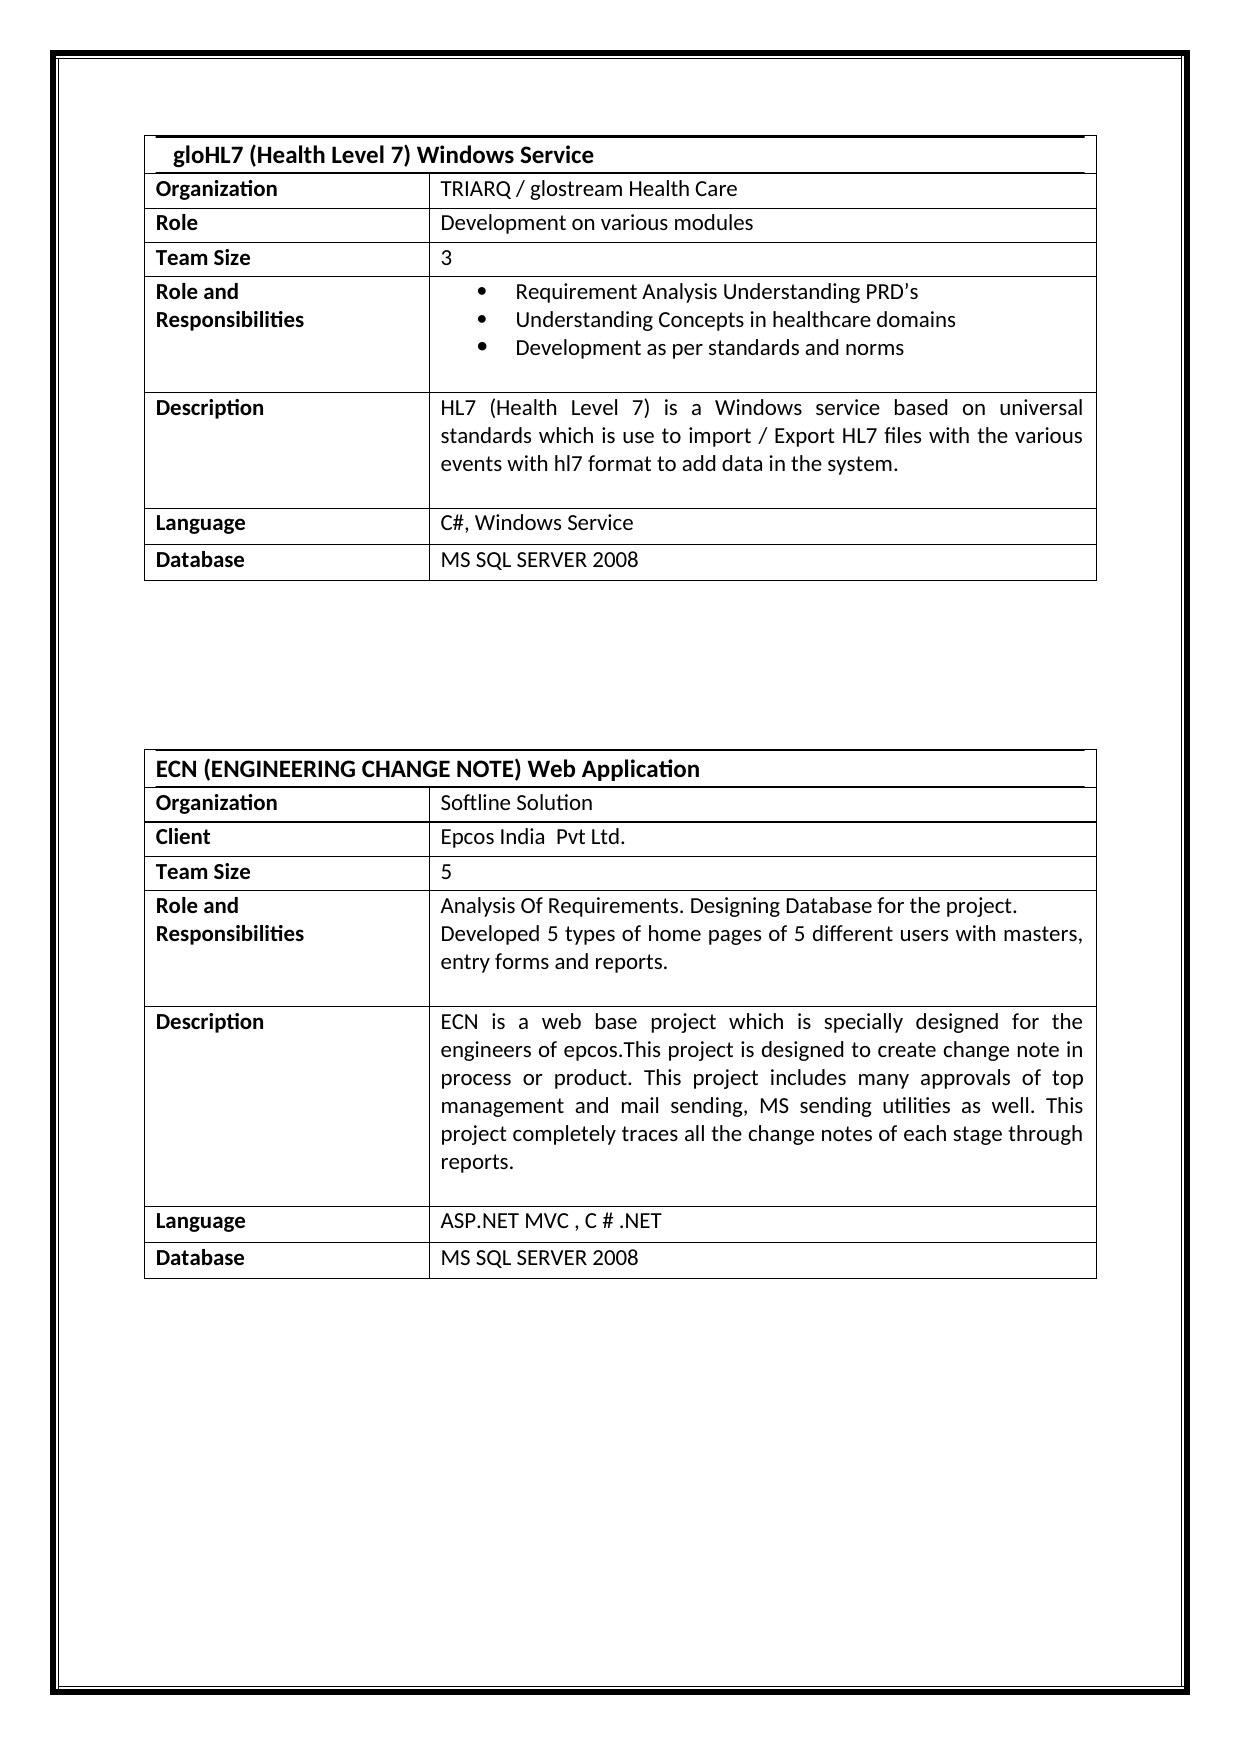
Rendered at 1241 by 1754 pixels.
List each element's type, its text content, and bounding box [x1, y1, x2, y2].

table_cell ECN is a web base project which is specially designed for the engineers of epcos.This project is designed to create change note in process or product. This project includes many approvals of top management and mail sending, MS sending utilities as well. This project completely traces all the change notes of each stage through reports. [430, 1007, 1096, 1206]
table_cell HL7 (Health Level 7) is a Windows service based on universal standards which is use to import / Export HL7 files with the various events with hl7 format to add data in the system. [430, 393, 1096, 507]
table_cell TRIARQ / glostream Health Care [430, 174, 1096, 207]
table_cell 5 [430, 857, 1096, 890]
table_cell Organization [145, 788, 429, 821]
table_cell Client [145, 823, 429, 856]
table_cell Role and Responsibilities [145, 277, 429, 392]
table_cell MS SQL SERVER 2008 [430, 545, 1096, 580]
table_cell Language [145, 1207, 429, 1242]
table_cell Description [145, 393, 429, 507]
table_cell Softline Solution [430, 788, 1096, 821]
table_cell Role [145, 209, 429, 242]
table_cell Team Size [145, 243, 429, 276]
table_cell Requirement Analysis Understanding PRD’s Understanding Concepts in healthcare domains Development as per standards and norms [430, 277, 1096, 392]
table_cell Team Size [145, 857, 429, 890]
table_cell Analysis Of Requirements. Designing Database for the project. Developed 5 types of home pages of 5 different users with masters, entry forms and reports. [430, 891, 1096, 1006]
table_cell Role and Responsibilities [145, 891, 429, 1006]
table_cell Database [145, 1243, 429, 1278]
table_cell C#, Windows Service [430, 509, 1096, 544]
table_cell Development on various modules [430, 209, 1096, 242]
table_cell ASP.NET MVC , C # .NET [430, 1207, 1096, 1242]
table_cell Organization [145, 174, 429, 207]
table_cell Description [145, 1007, 429, 1206]
table_cell Epcos India Pvt Ltd. [430, 823, 1096, 856]
table_cell 3 [430, 243, 1096, 276]
table_cell MS SQL SERVER 2008 [430, 1243, 1096, 1278]
table_cell Language [145, 509, 429, 544]
table_cell Database [145, 545, 429, 580]
